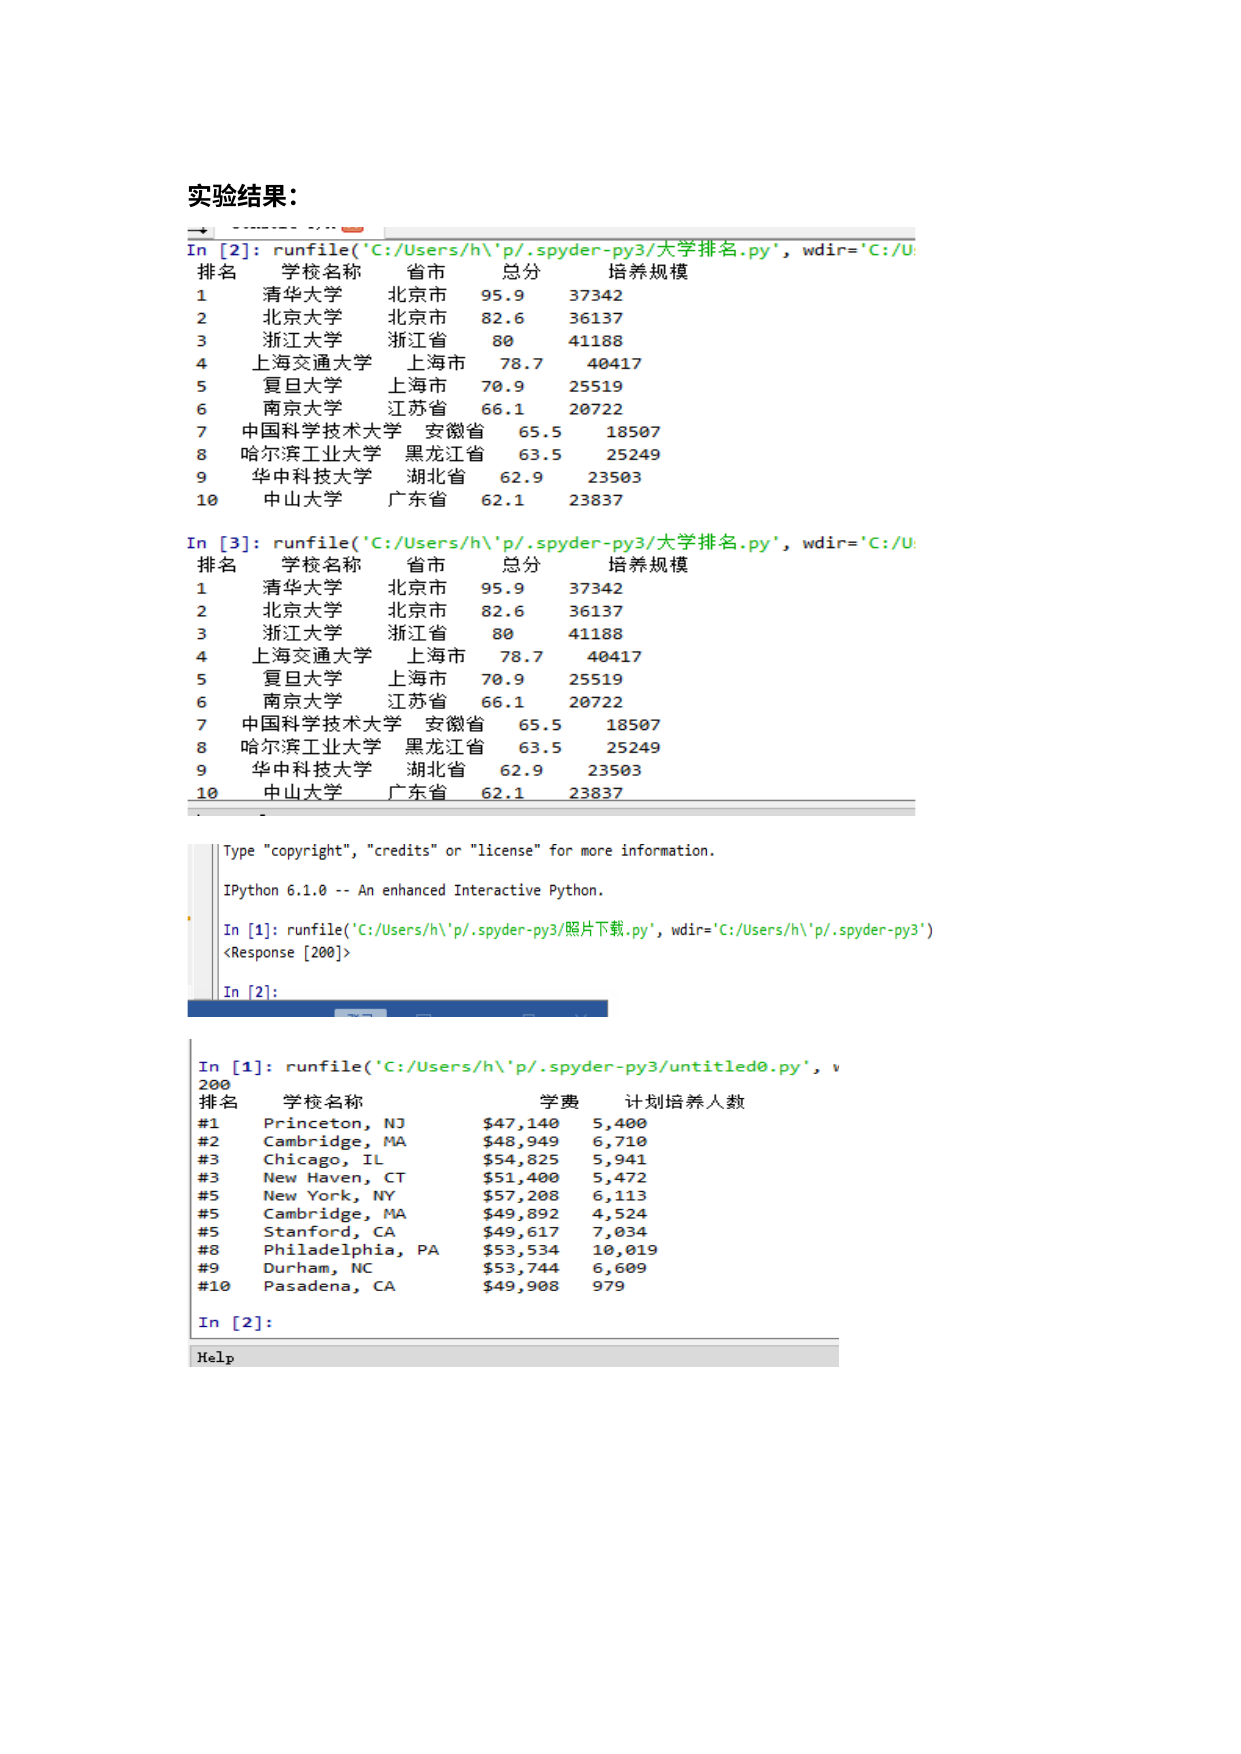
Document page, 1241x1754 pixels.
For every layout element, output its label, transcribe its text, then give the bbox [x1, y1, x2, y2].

text 实验结果： [187, 162, 1053, 227]
picture [187, 844, 933, 1017]
picture [187, 1039, 839, 1367]
picture [187, 227, 916, 816]
